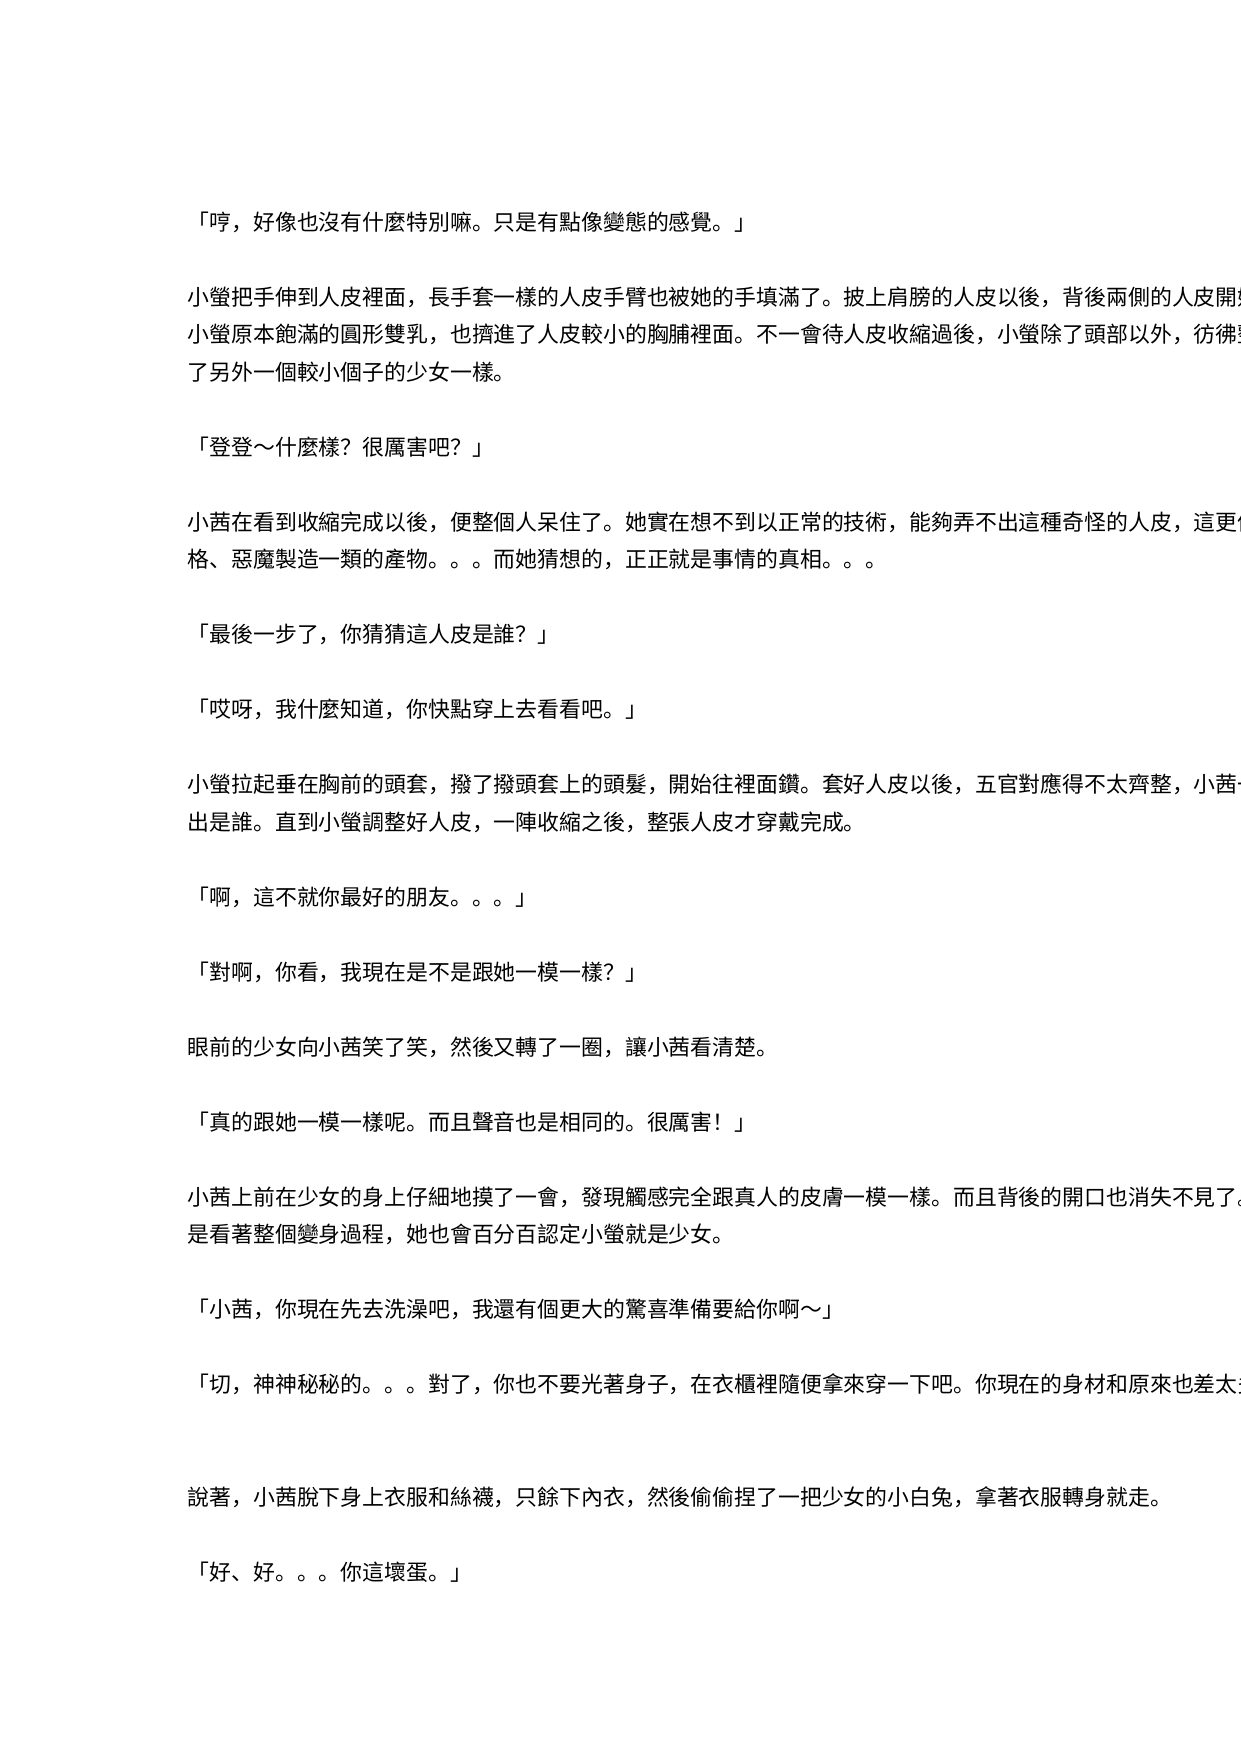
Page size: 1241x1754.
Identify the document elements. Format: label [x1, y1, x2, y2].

table_header [188, 165, 1240, 1589]
